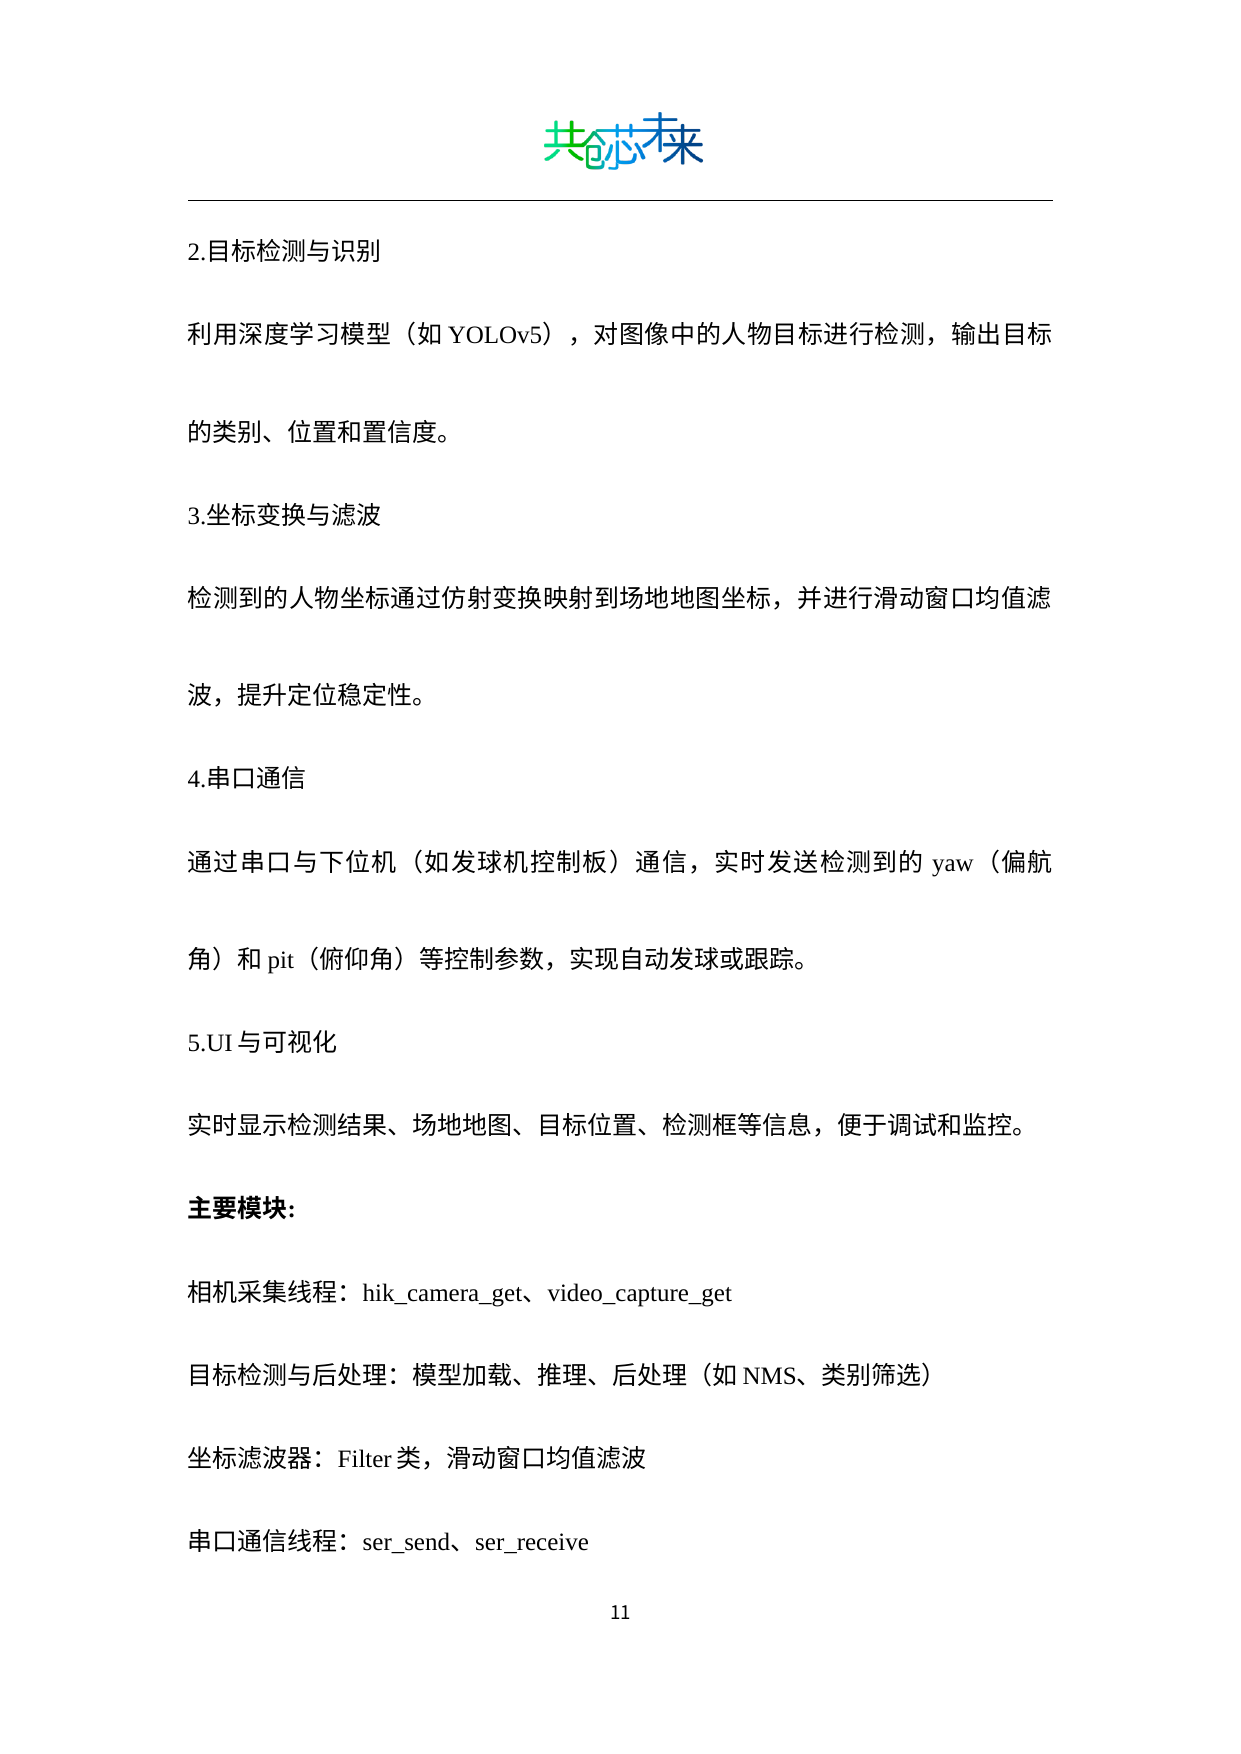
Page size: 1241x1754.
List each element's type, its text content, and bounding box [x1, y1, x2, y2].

list 目标检测与后处理：模型加载、推理、后处理（如NMS、类别筛选） [187, 1341, 1053, 1406]
list 利用深度学习模型（如YOLOv5），对图像中的人物目标进行检测，输出目标的类别、位置和置信度。 [187, 300, 1053, 463]
picture [510, 88, 730, 198]
list 2.目标检测与识别 [187, 217, 1053, 282]
list 坐标滤波器：Filter类，滑动窗口均值滤波 [187, 1424, 1053, 1489]
list 相机采集线程：hik_camera_get、video_capture_get [187, 1258, 1053, 1323]
list 检测到的人物坐标通过仿射变换映射到场地地图坐标，并进行滑动窗口均值滤波，提升定位稳定性。 [187, 564, 1053, 726]
list 通过串口与下位机（如发球机控制板）通信，实时发送检测到的yaw（偏航角）和pit（俯仰角）等控制参数，实现自动发球或跟踪。 [187, 828, 1053, 990]
list 3.坐标变换与滤波 [187, 481, 1053, 546]
list 实时显示检测结果、场地地图、目标位置、检测框等信息，便于调试和监控。 [187, 1091, 1053, 1156]
list 串口通信线程：ser_send、ser_receive [187, 1507, 1053, 1572]
list 5.UI与可视化 [187, 1008, 1053, 1073]
list 主要模块: [187, 1174, 1053, 1239]
list 4.串口通信 [187, 744, 1053, 809]
